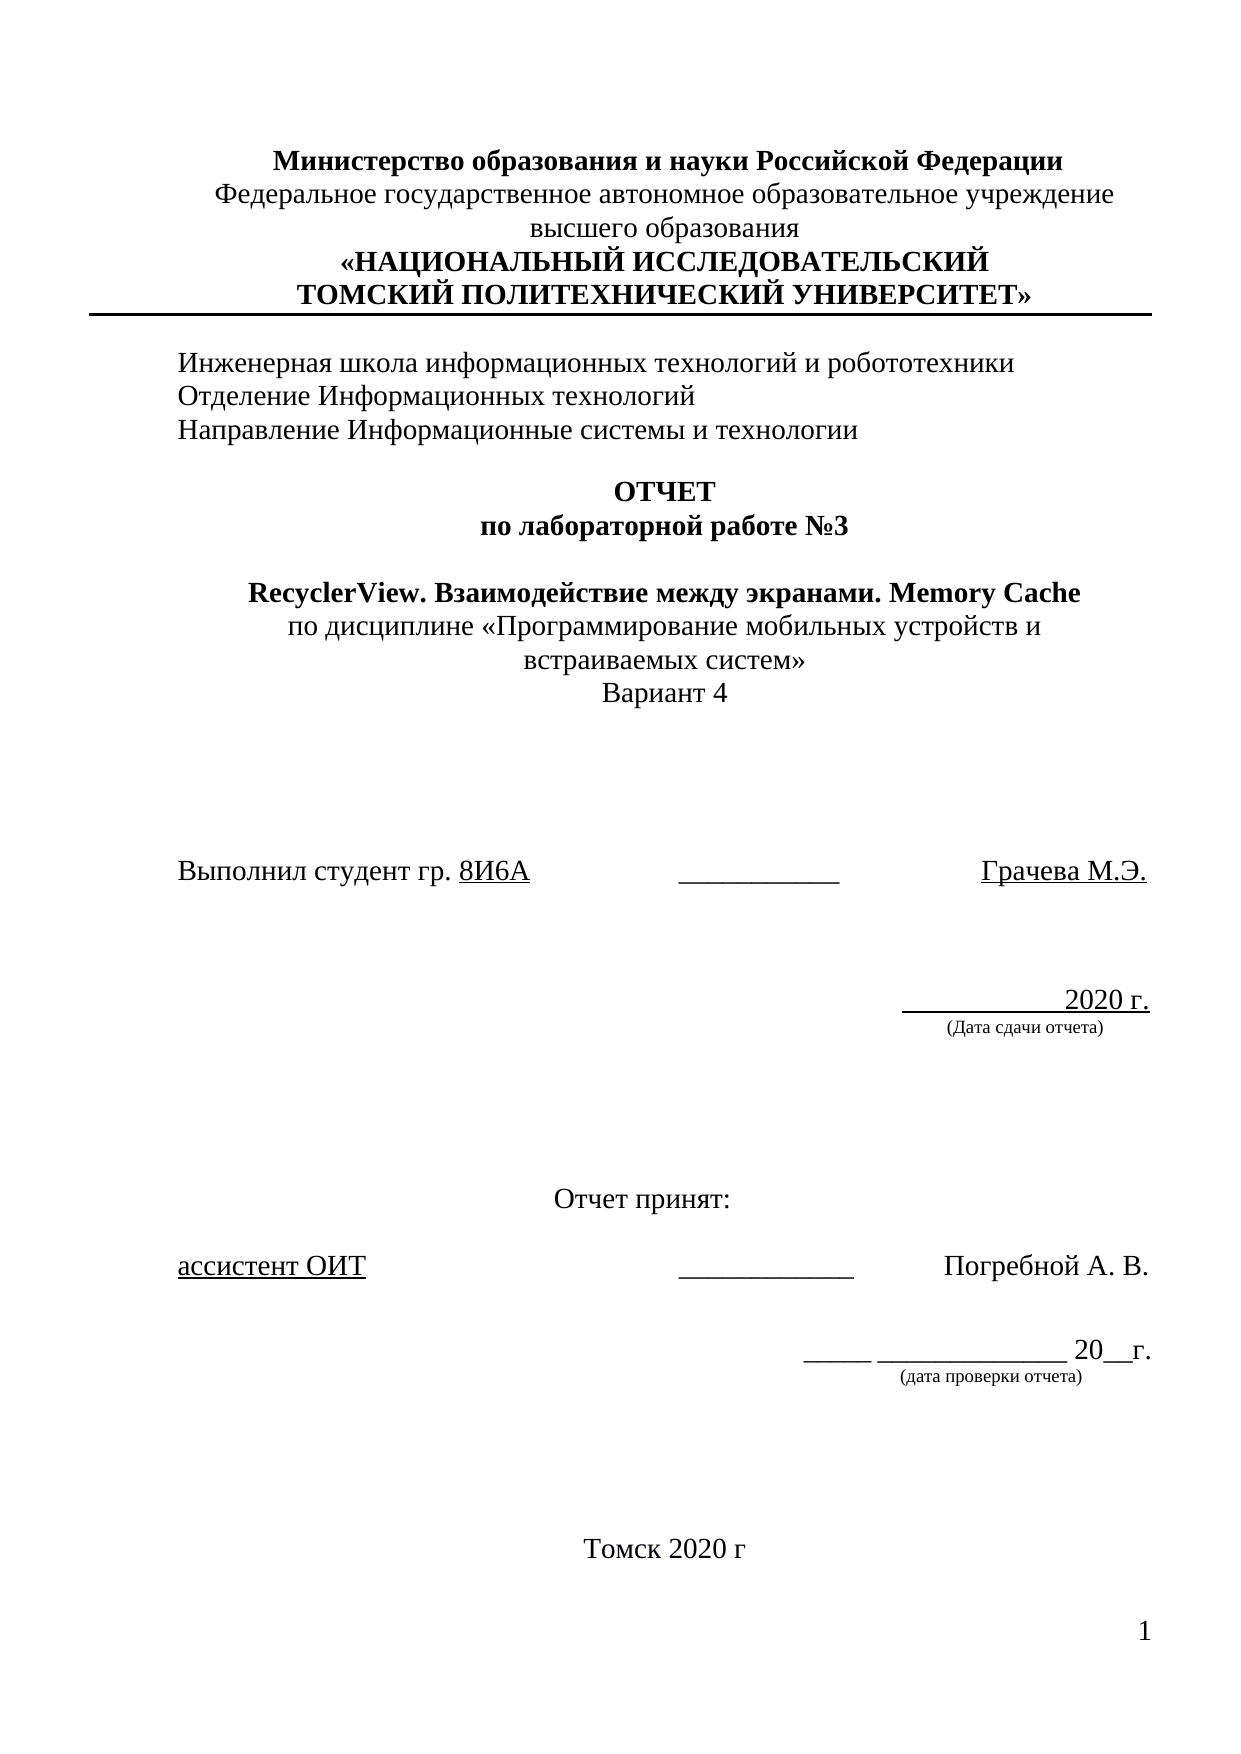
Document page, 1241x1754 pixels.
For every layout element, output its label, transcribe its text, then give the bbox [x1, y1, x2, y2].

text Отчет принят: [89, 1181, 1152, 1214]
text _____ _____________ 20__г. [207, 1332, 1152, 1365]
text RecyclerView. Взаимодействие между экранами. Memory Cache [89, 575, 1152, 608]
text Направление Информационные системы и технологии [89, 412, 1152, 445]
text Выполнил студент гр. 8И6А ___________ Грачева М.Э. [89, 853, 1152, 886]
text высшего образования [89, 210, 1152, 244]
text Вариант 4 [89, 675, 1152, 709]
text 2020 г. [827, 982, 1152, 1016]
text «НАЦИОНАЛЬНЫЙ ИССЛЕДОВАТЕЛЬСКИЙ [89, 244, 1152, 277]
text Федеральное государственное автономное образовательное учреждение [89, 177, 1152, 210]
text встраиваемых систем» [89, 642, 1152, 675]
text (дата проверки отчета) [797, 1365, 1152, 1387]
text ассистент ОИТ ____________ Погребной А. В. [133, 1248, 1152, 1282]
text ОТЧЕТ [89, 474, 1152, 508]
text (Дата сдачи отчета) [797, 1016, 1152, 1037]
text ТОМСКИЙ ПОЛИТЕХНИЧЕСКИЙ УНИВЕРСИТЕТ» [89, 277, 1152, 313]
text Министерство образования и науки Российской Федерации [89, 143, 1152, 177]
text Отделение Информационных технологий [89, 378, 1152, 412]
text Томск 2020 г [89, 1531, 1152, 1564]
text по лабораторной работе №3 [89, 508, 1152, 541]
text Инженерная школа информационных технологий и робототехники [89, 345, 1152, 378]
text по дисциплине «Программирование мобильных устройств и [89, 608, 1152, 642]
